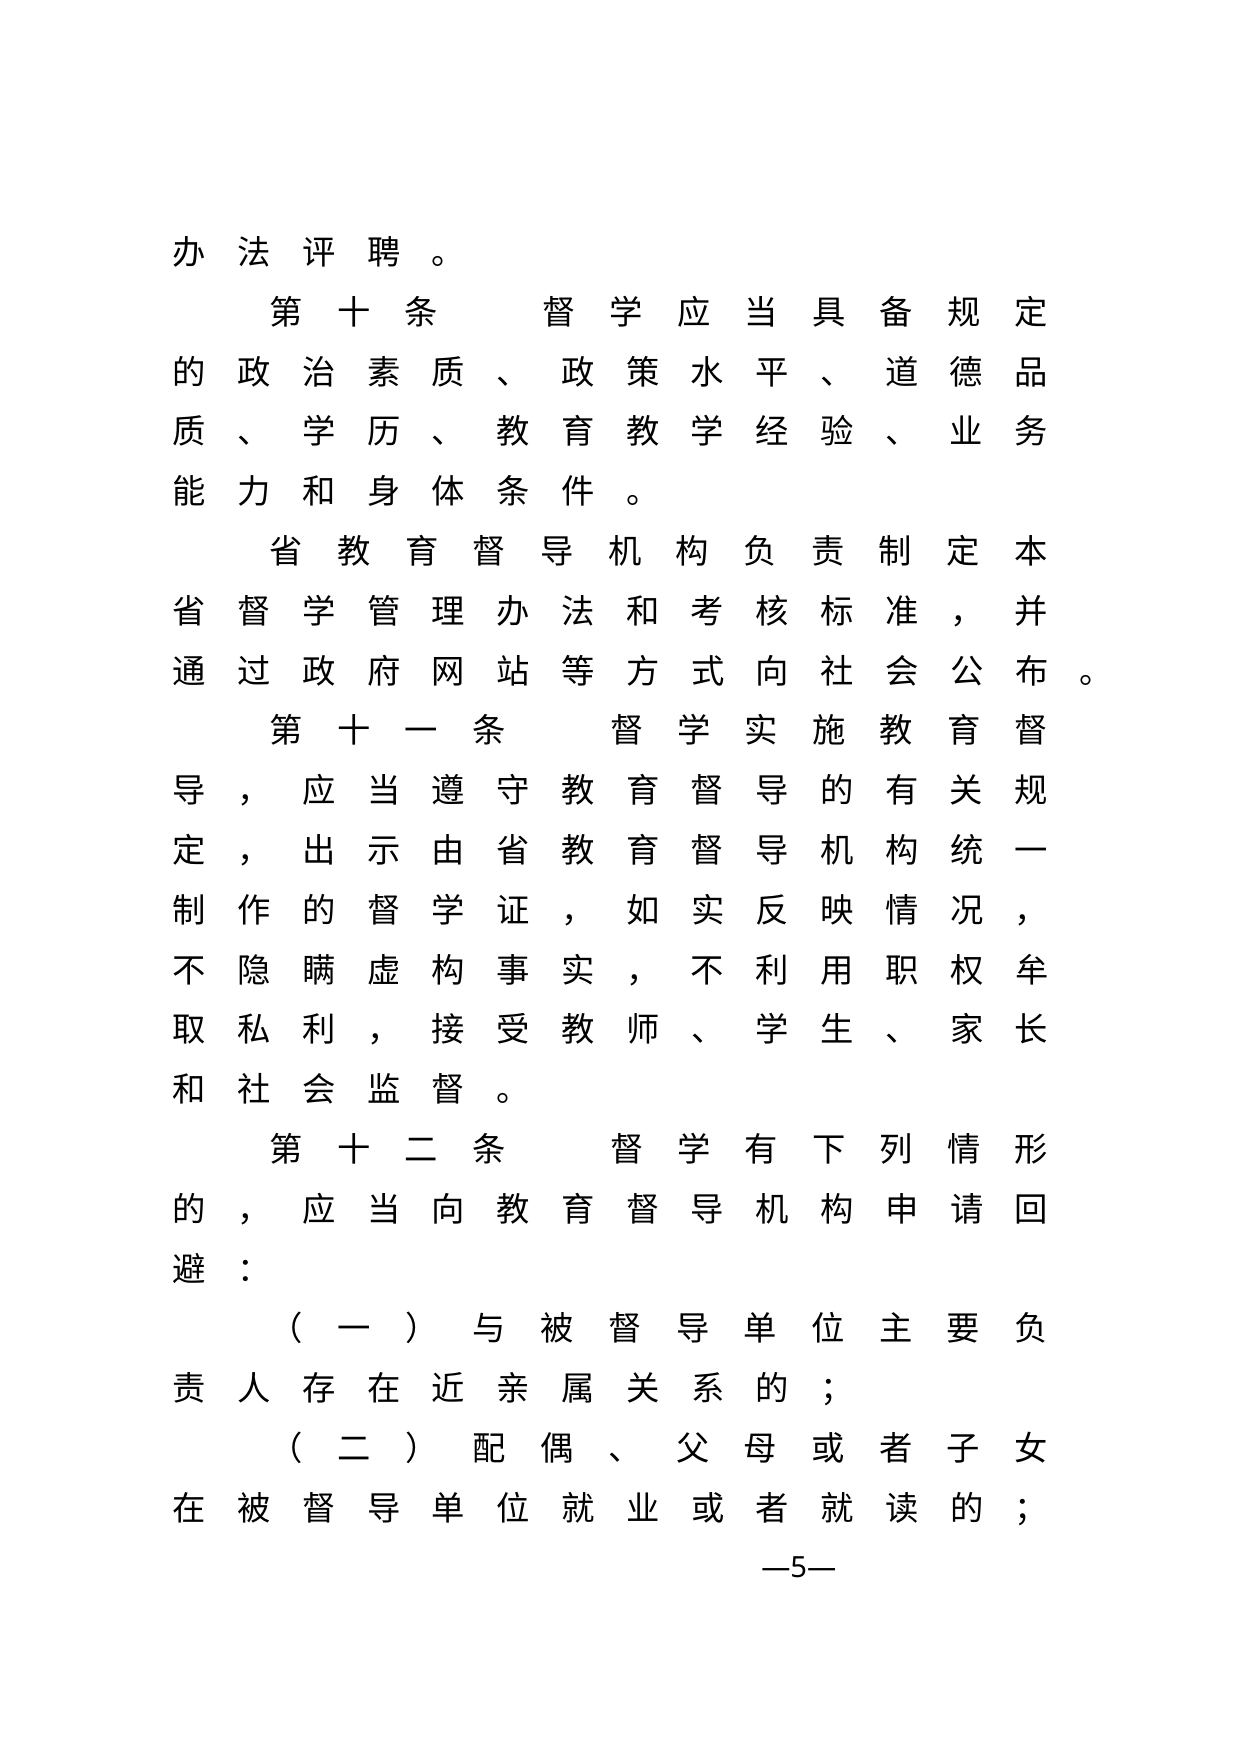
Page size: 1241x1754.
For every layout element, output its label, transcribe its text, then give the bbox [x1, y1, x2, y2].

text （一）与被督导单位主要负责人存在近亲属关系的； [172, 1296, 1079, 1416]
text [172, 220, 1079, 280]
text 第十二条 督学有下列情形的，应当向教育督导机构申请回避： [172, 1117, 1079, 1296]
text 第十一条 督学实施教育督导，应当遵守教育督导的有关规定，出示由省教育督导机构统一制作的督学证，如实反映情况，不隐瞒虚构事实，不利用职权牟取私利，接受教师、学生、家长和社会监督。 [172, 698, 1079, 1117]
text （二）配偶、父母或者子女在被督导单位就业或者就读的； [172, 1416, 1079, 1536]
text 省教育督导机构负责制定本省督学管理办法和考核标准，并通过政府网站等方式向社会公布。 [172, 519, 1079, 698]
text 第十条 督学应当具备规定的政治素质、政策水平、道德品质、学历、教育教学经验、业务能力和身体条件。 [172, 280, 1079, 519]
